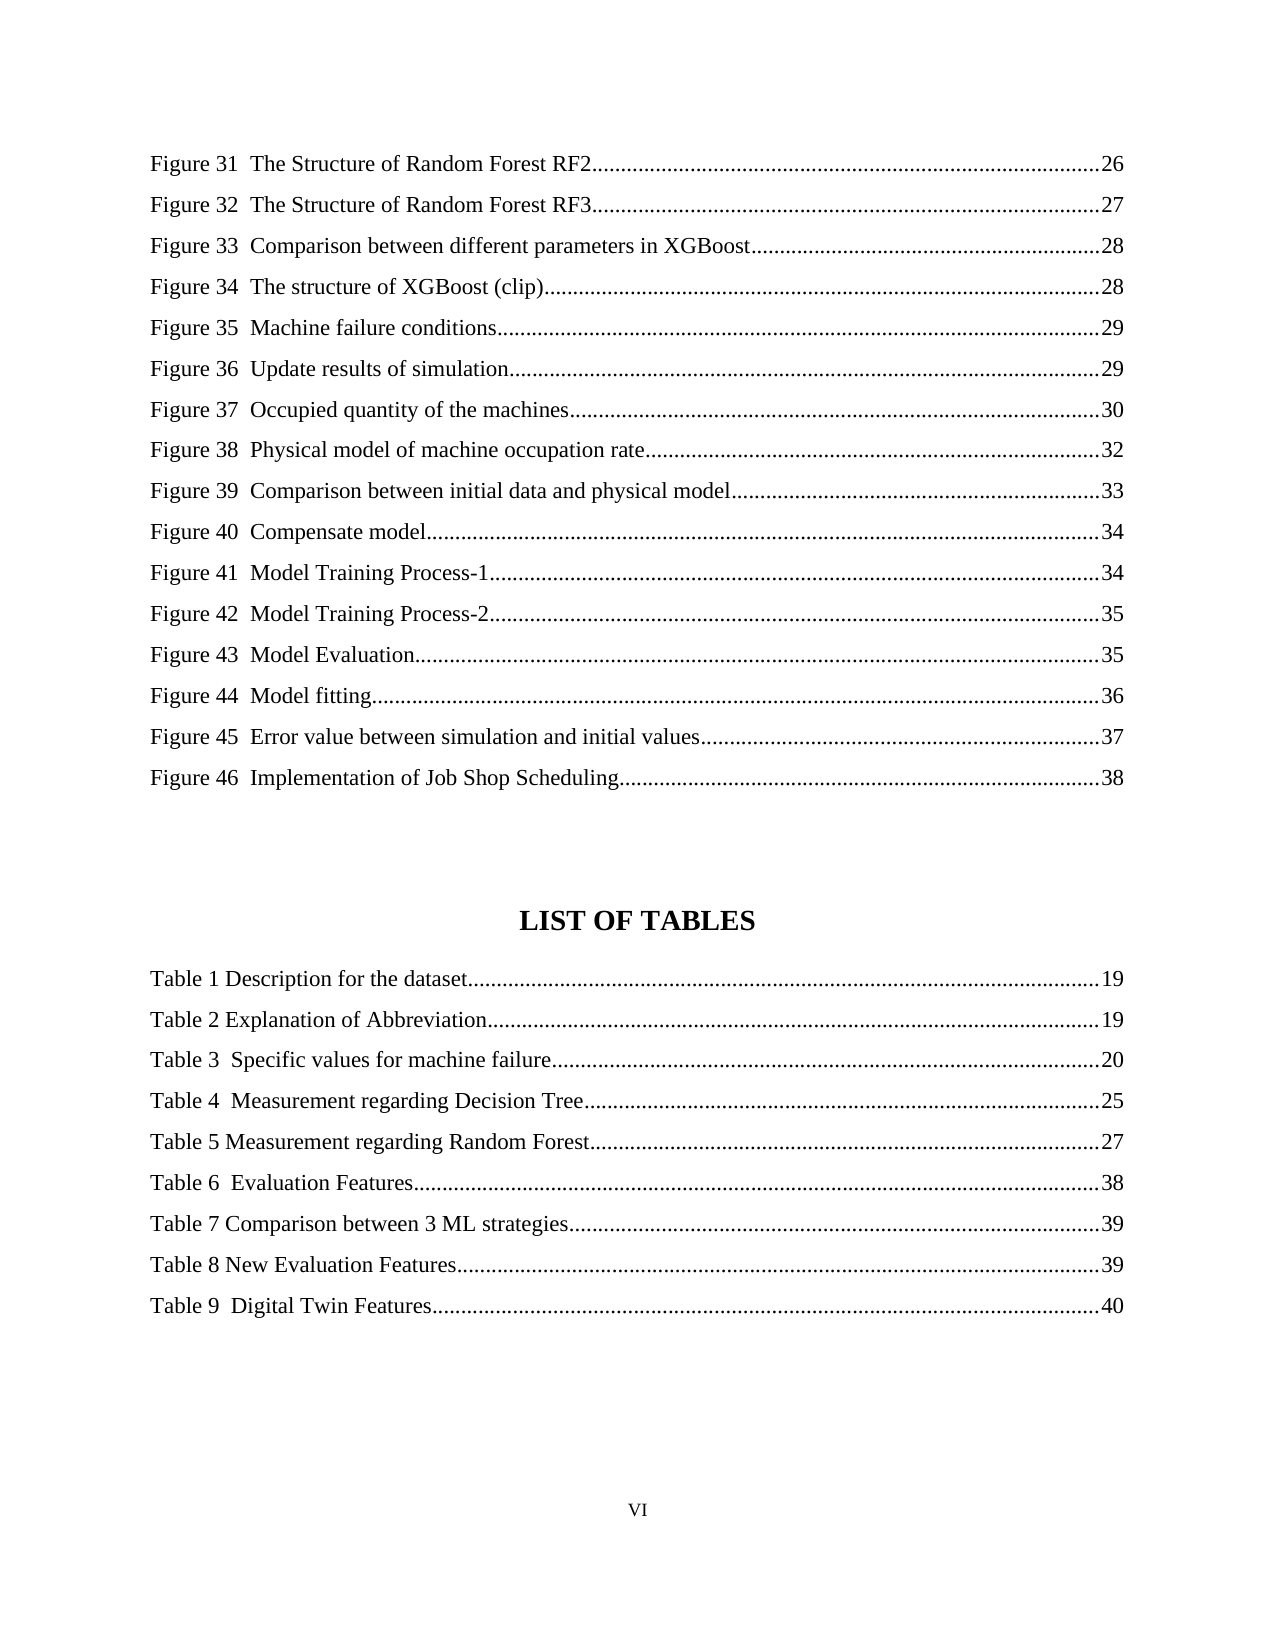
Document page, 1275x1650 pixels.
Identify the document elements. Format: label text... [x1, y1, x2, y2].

text Figure 40 Compensate model 34 [150, 518, 1125, 545]
text Table 2 Explanation of Abbreviation 19 [150, 1006, 1125, 1032]
text Figure 39 Comparison between initial data and physical model 33 [150, 477, 1125, 504]
text Figure 34 The structure of XGBoost (clip) 28 [150, 273, 1125, 299]
text Table 7 Comparison between 3 ML strategies 39 [150, 1210, 1125, 1237]
text Table 1 Description for the dataset 19 [150, 965, 1125, 991]
text Figure 41 Model Training Process-1 34 [150, 559, 1125, 586]
text Figure 44 Model fitting 36 [150, 682, 1125, 708]
text Figure 38 Physical model of machine occupation rate 32 [150, 437, 1125, 463]
text Figure 37 Occupied quantity of the machines 30 [150, 396, 1125, 422]
text Figure 33 Comparison between different parameters in XGBoost 28 [150, 232, 1125, 258]
text Table 4 Measurement regarding Decision Tree 25 [150, 1087, 1125, 1114]
text Figure 32 The Structure of Random Forest RF3 27 [150, 191, 1125, 217]
text Figure 46 Implementation of Job Shop Scheduling 38 [150, 764, 1125, 790]
text Figure 45 Error value between simulation and initial values 37 [150, 723, 1125, 749]
text Figure 42 Model Training Process-2 35 [150, 600, 1125, 627]
text Table 6 Evaluation Features 38 [150, 1169, 1125, 1196]
text Figure 43 Model Evaluation 35 [150, 641, 1125, 668]
text Table 3 Specific values for machine failure 20 [150, 1047, 1125, 1073]
text Table 9 Digital Twin Features 40 [150, 1292, 1125, 1318]
text Table 5 Measurement regarding Random Forest 27 [150, 1128, 1125, 1155]
text Figure 31 The Structure of Random Forest RF2 26 [150, 150, 1125, 176]
text Figure 35 Machine failure conditions 29 [150, 314, 1125, 340]
text Figure 36 Update results of simulation 29 [150, 355, 1125, 381]
subtitle LIST OF TABLES [150, 903, 1125, 937]
text Table 8 New Evaluation Features 39 [150, 1251, 1125, 1278]
